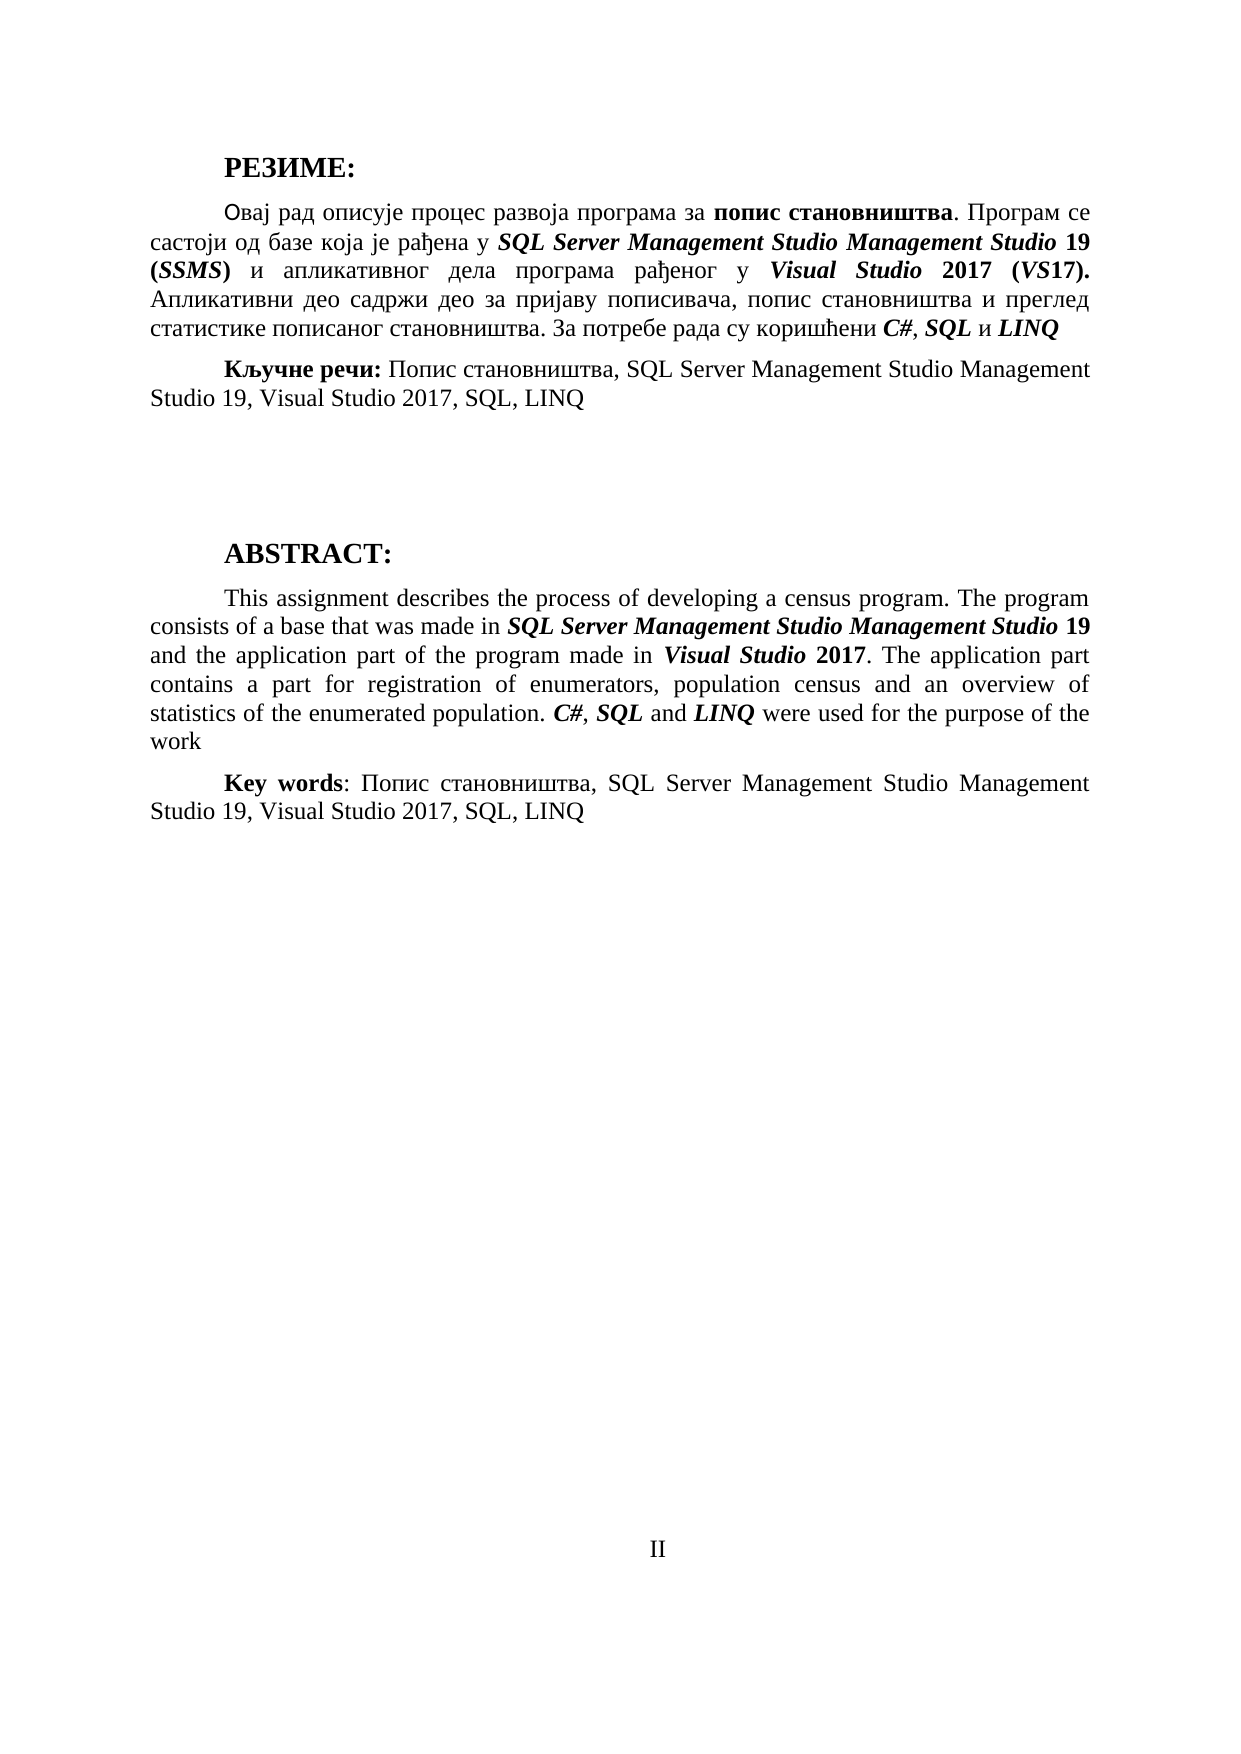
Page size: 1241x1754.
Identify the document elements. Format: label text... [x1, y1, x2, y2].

text Резиме: [151, 150, 1031, 183]
text Овај рад описује процес развоја програма за попис становништва. Програм се састоји од базе која је рађена у SQL Server Management Studio Management Studio 19 (SSMS) и апликативног дела програма рађеног у Visual Studio 2017 (VS17). Апликативни део садржи део за пријаву пописивача, попис становништва и преглед статистике пописаног становништва. За потребе рада су коришћени C#, SQL и LINQ [150, 196, 1090, 342]
text This assignment describes the process of developing a census program. The program consists of a base that was made in SQL Server Management Studio Management Studio 19 and the application part of the program made in Visual Studio 2017. The application part contains a part for registration of enumerators, population census and an overview of statistics of the enumerated population. C#, SQL and LINQ were used for the purpose of the work [150, 583, 1090, 755]
text Кључне речи: Попис становништва, SQL Server Management Studio Management Studio 19, Visual Studio 2017, SQL, LINQ [150, 354, 1090, 412]
text ABSTRACT: [150, 537, 1031, 570]
text Key words: Попис становништва, SQL Server Management Studio Management Studio 19, Visual Studio 2017, SQL, LINQ [150, 768, 1090, 825]
